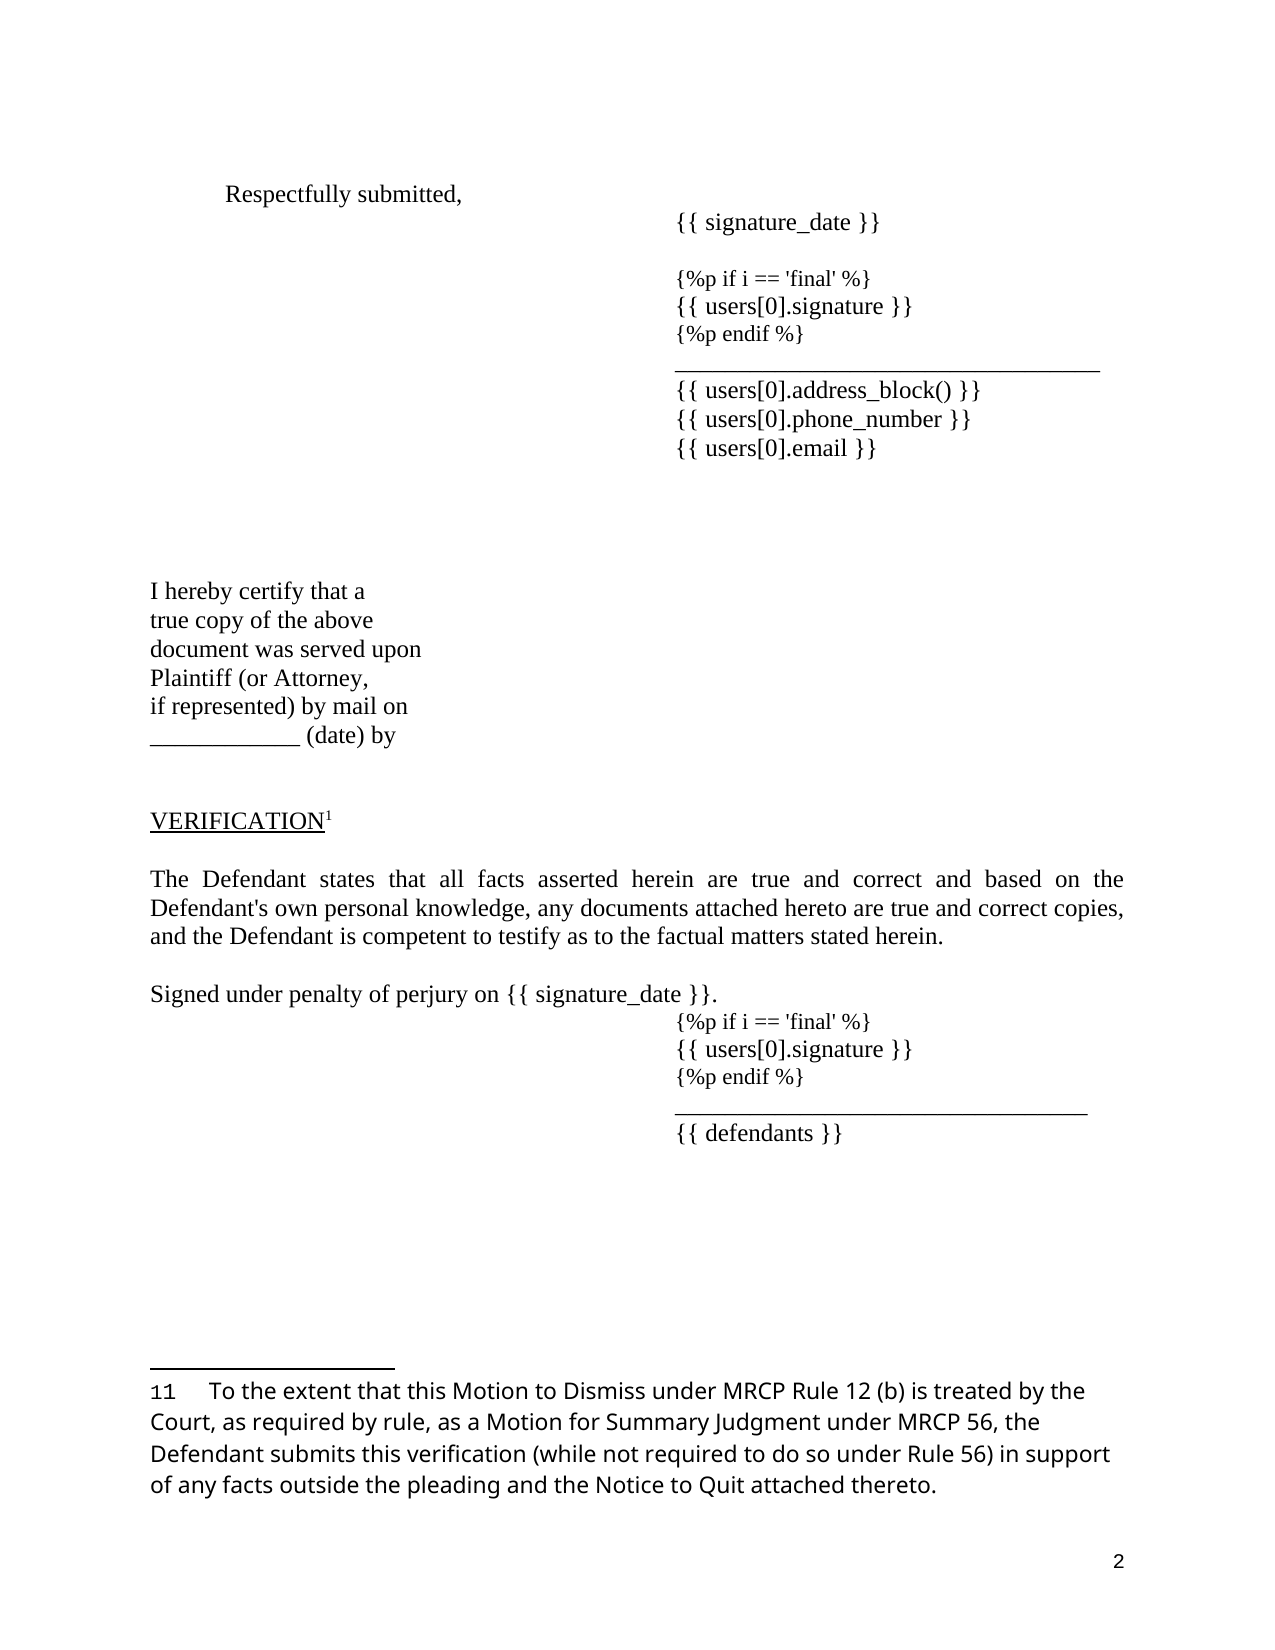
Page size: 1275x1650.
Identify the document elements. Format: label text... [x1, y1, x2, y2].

list {%p if i == 'final' %} [150, 1008, 1125, 1034]
text __________________________________ [150, 346, 1125, 375]
text {{ users[0].email }} [675, 433, 1125, 519]
list VERIFICATION1 [150, 806, 1125, 835]
list I hereby certify that a [150, 576, 1125, 605]
list Plaintiff (or Attorney, [150, 663, 1125, 691]
text {{ users[0].address_block() }} [675, 375, 1125, 404]
list true copy of the above [150, 605, 1125, 634]
text {%p if i == 'final' %} [150, 265, 1125, 291]
list ____________ (date) by [150, 720, 1125, 749]
text {{ users[0].phone_number }} [675, 404, 1125, 433]
list Signed under penalty of perjury on {{ signature_date }}. [150, 979, 1125, 1008]
text {%p endif %} [600, 1063, 1125, 1089]
text Respectfully submitted, [150, 179, 1125, 207]
text {{ signature_date }} [150, 207, 1125, 236]
list if represented) by mail on [150, 691, 1125, 720]
text {%p endif %} [600, 320, 1125, 346]
list document was served upon [150, 634, 1125, 663]
text _________________________________ [600, 1089, 1125, 1118]
text {{ users[0].signature }} [600, 1034, 1125, 1063]
list The Defendant states that all facts asserted herein are true and correct and based on the Defendant's own personal knowledge, any documents attached hereto are true and correct copies, and the Defendant is competent to testify as to the factual matters stated herein. [150, 864, 1125, 950]
text {{ defendants }} [600, 1118, 1125, 1147]
text {{ users[0].signature }} [600, 291, 1125, 320]
